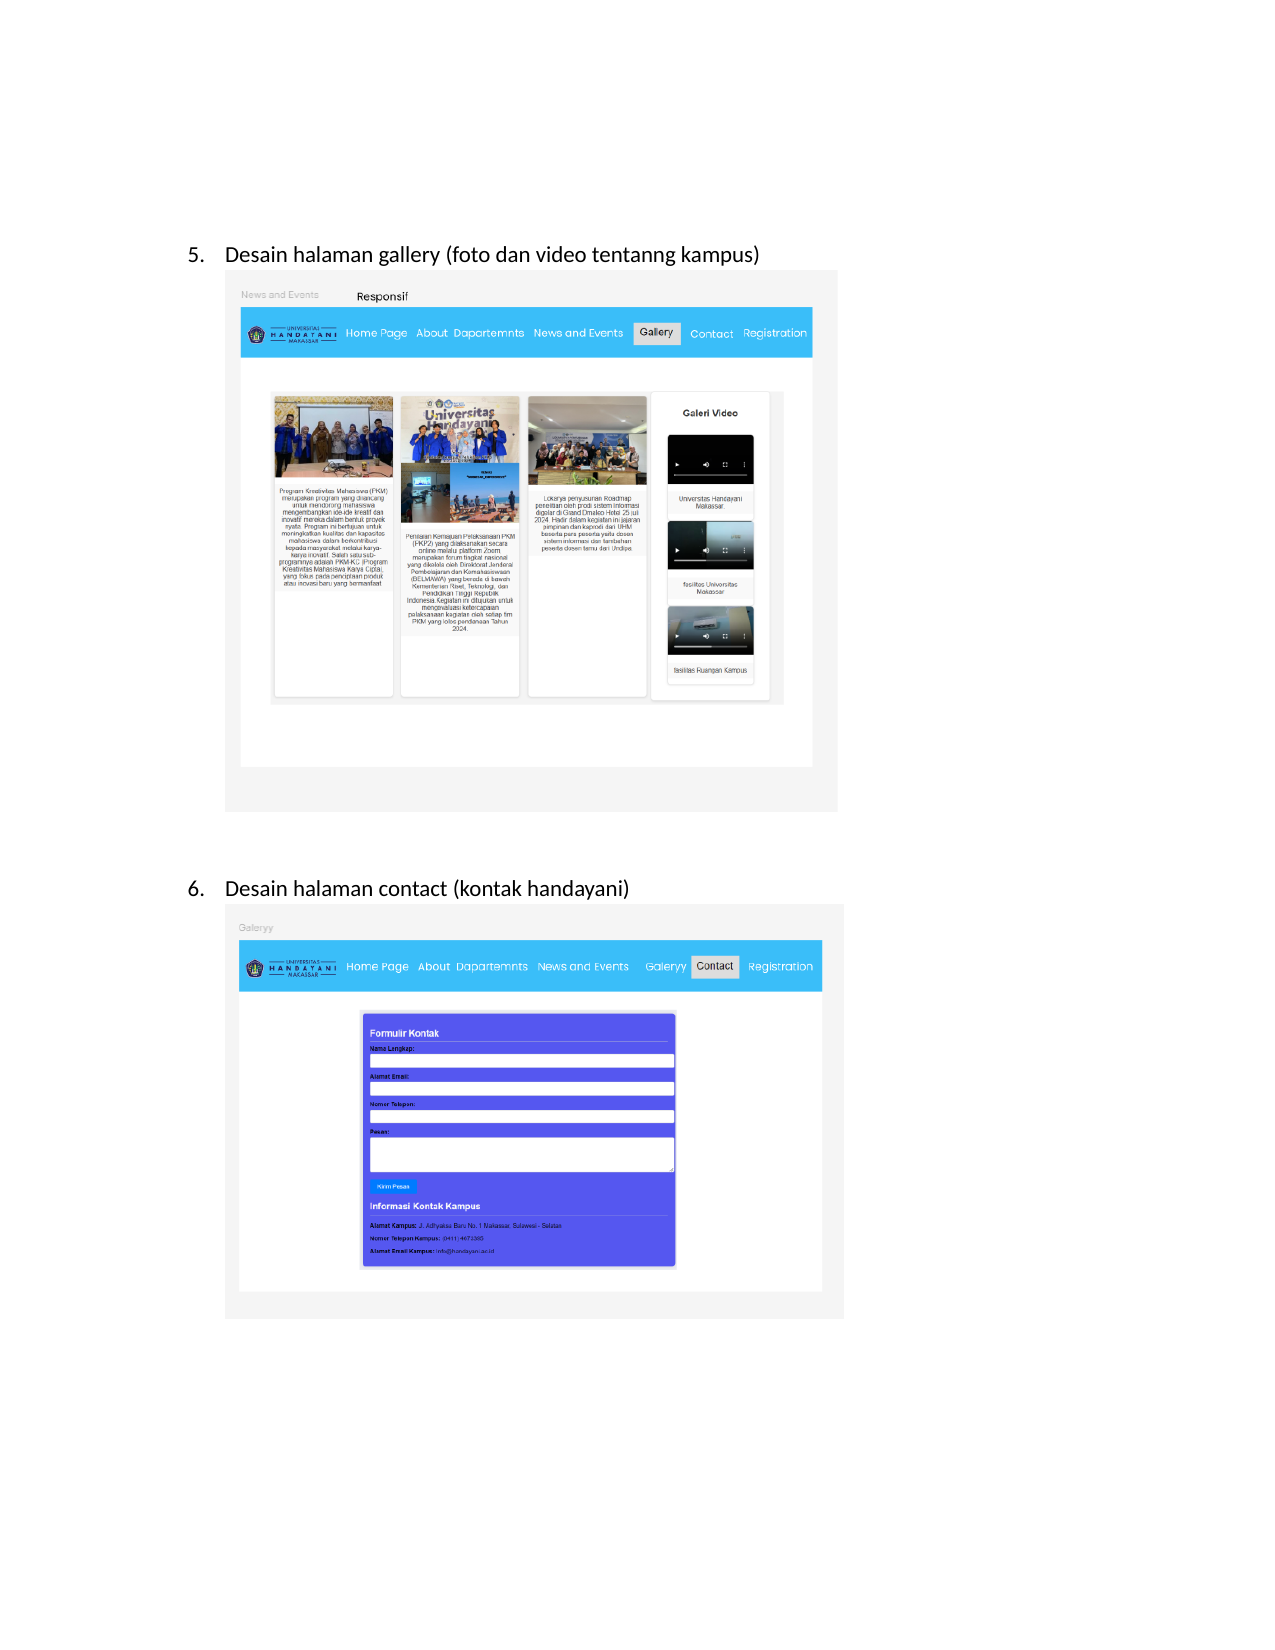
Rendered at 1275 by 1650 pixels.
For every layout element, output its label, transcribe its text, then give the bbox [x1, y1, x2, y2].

list Desain halaman contact (kontak handayani) [187, 874, 1125, 902]
list Desain halaman gallery (foto dan video tentanng kampus) [187, 241, 1125, 269]
picture [225, 904, 844, 1319]
picture [225, 270, 838, 812]
